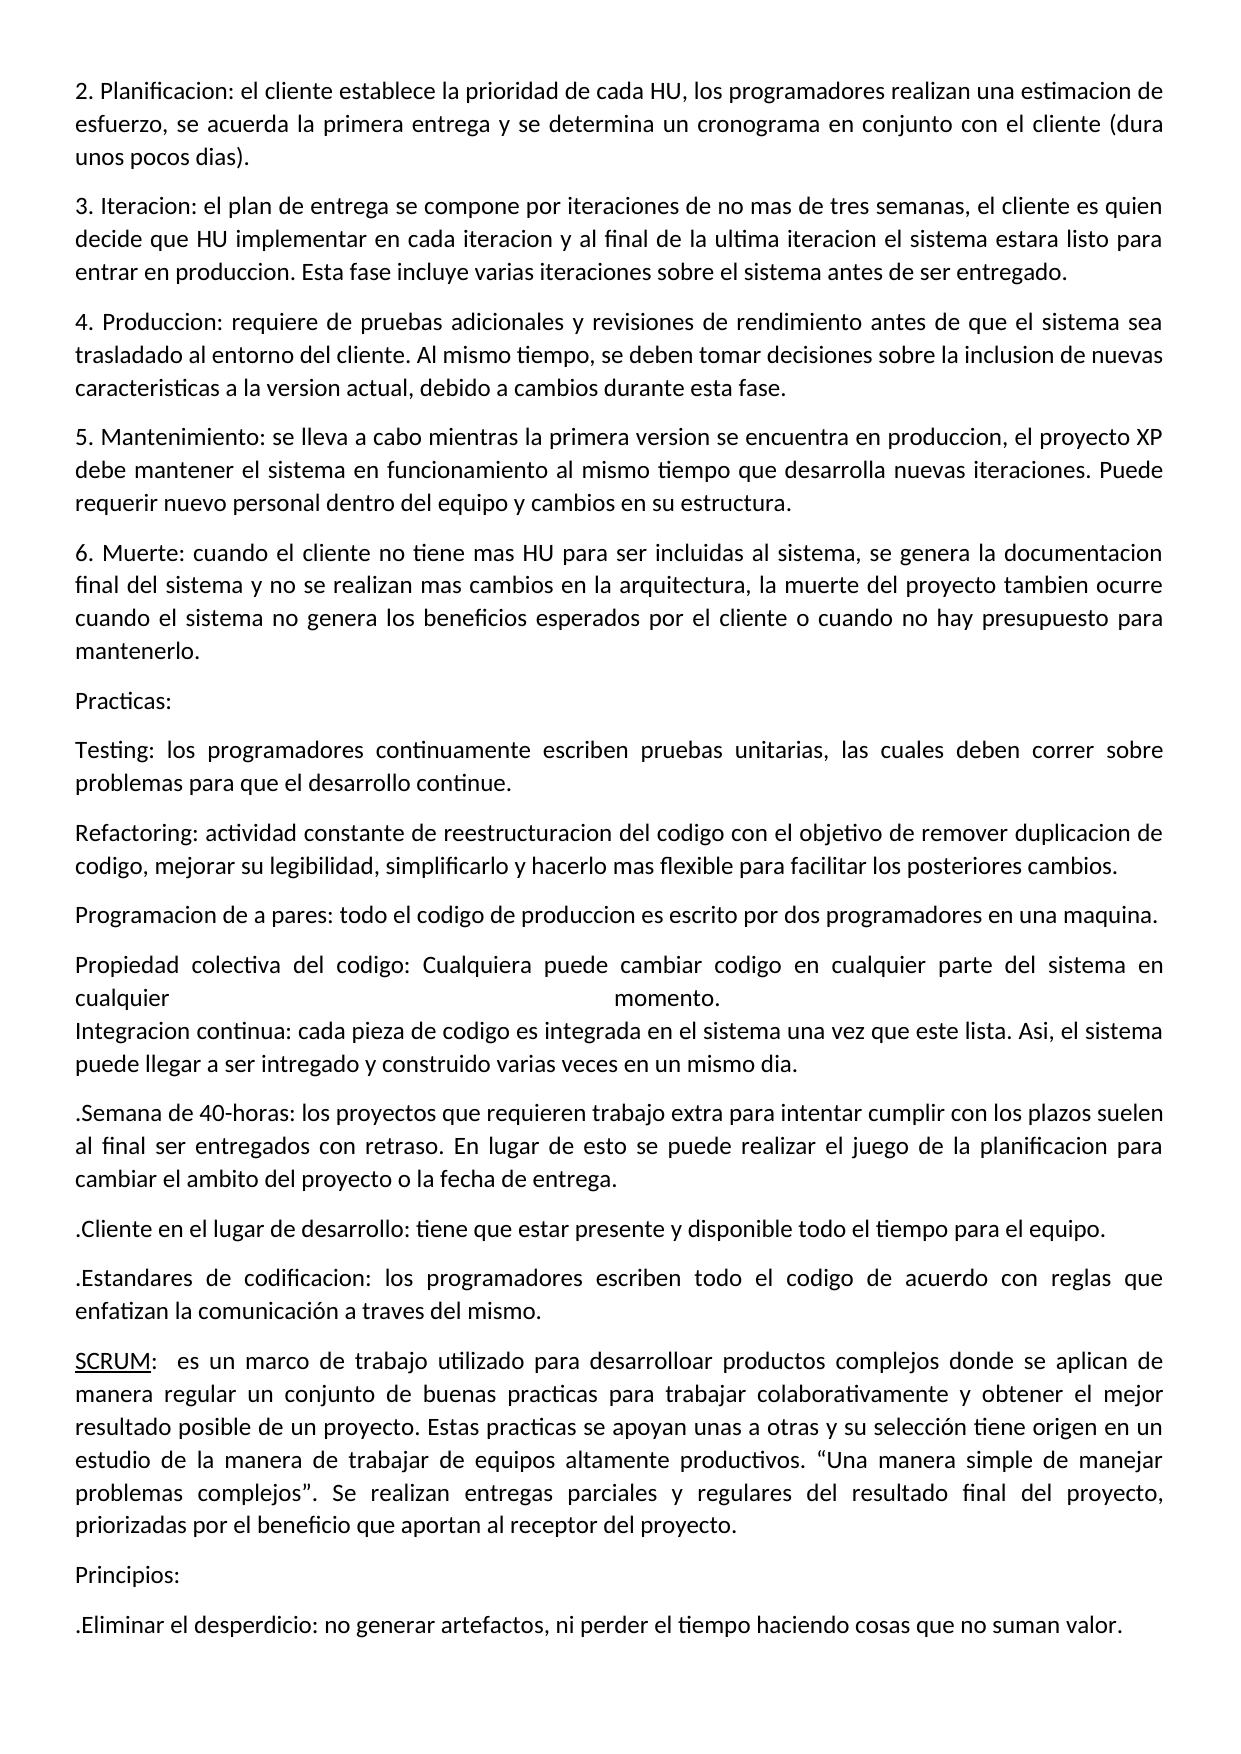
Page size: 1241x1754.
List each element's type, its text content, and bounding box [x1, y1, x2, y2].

text Refactoring: actividad constante de reestructuracion del codigo con el objetivo de remover duplicacion de codigo, mejorar su legibilidad, simplificarlo y hacerlo mas flexible para facilitar los posteriores cambios. [75, 817, 1165, 881]
text SCRUM: es un marco de trabajo utilizado para desarrolloar productos complejos donde se aplican de manera regular un conjunto de buenas practicas para trabajar colaborativamente y obtener el mejor resultado posible de un proyecto. Estas practicas se apoyan unas a otras y su selección tiene origen en un estudio de la manera de trabajar de equipos altamente productivos. “Una manera simple de manejar problemas complejos”. Se realizan entregas parciales y regulares del resultado final del proyecto, priorizadas por el beneficio que aportan al receptor del proyecto. [75, 1345, 1165, 1540]
text .Cliente en el lugar de desarrollo: tiene que estar presente y disponible todo el tiempo para el equipo. [75, 1213, 1165, 1243]
text 3. Iteracion: el plan de entrega se compone por iteraciones de no mas de tres semanas, el cliente es quien decide que HU implementar en cada iteracion y al final de la ultima iteracion el sistema estara listo para entrar en produccion. Esta fase incluye varias iteraciones sobre el sistema antes de ser entregado. [75, 190, 1165, 287]
text Practicas: [75, 685, 1165, 716]
text 5. Mantenimiento: se lleva a cabo mientras la primera version se encuentra en produccion, el proyecto XP debe mantener el sistema en funcionamiento al mismo tiempo que desarrolla nuevas iteraciones. Puede requerir nuevo personal dentro del equipo y cambios en su estructura. [75, 421, 1165, 518]
text 2. Planificacion: el cliente establece la prioridad de cada HU, los programadores realizan una estimacion de esfuerzo, se acuerda la primera entrega y se determina un cronograma en conjunto con el cliente (dura unos pocos dias). [75, 75, 1165, 171]
text Propiedad colectiva del codigo: Cualquiera puede cambiar codigo en cualquier parte del sistema en cualquier momento. Integracion continua: cada pieza de codigo es integrada en el sistema una vez que este lista. Asi, el sistema puede llegar a ser intregado y construido varias veces en un mismo dia. [75, 949, 1165, 1078]
text .Eliminar el desperdicio: no generar artefactos, ni perder el tiempo haciendo cosas que no suman valor. [75, 1609, 1165, 1639]
text .Semana de 40-horas: los proyectos que requieren trabajo extra para intentar cumplir con los plazos suelen al final ser entregados con retraso. En lugar de esto se puede realizar el juego de la planificacion para cambiar el ambito del proyecto o la fecha de entrega. [75, 1097, 1165, 1194]
text 6. Muerte: cuando el cliente no tiene mas HU para ser incluidas al sistema, se genera la documentacion final del sistema y no se realizan mas cambios en la arquitectura, la muerte del proyecto tambien ocurre cuando el sistema no genera los beneficios esperados por el cliente o cuando no hay presupuesto para mantenerlo. [75, 537, 1165, 666]
text Testing: los programadores continuamente escriben pruebas unitarias, las cuales deben correr sobre problemas para que el desarrollo continue. [75, 734, 1165, 798]
text 4. Produccion: requiere de pruebas adicionales y revisiones de rendimiento antes de que el sistema sea trasladado al entorno del cliente. Al mismo tiempo, se deben tomar decisiones sobre la inclusion de nuevas caracteristicas a la version actual, debido a cambios durante esta fase. [75, 306, 1165, 402]
text Programacion de a pares: todo el codigo de produccion es escrito por dos programadores en una maquina. [75, 899, 1165, 930]
text Principios: [75, 1559, 1165, 1590]
text .Estandares de codificacion: los programadores escriben todo el codigo de acuerdo con reglas que enfatizan la comunicación a traves del mismo. [75, 1262, 1165, 1326]
